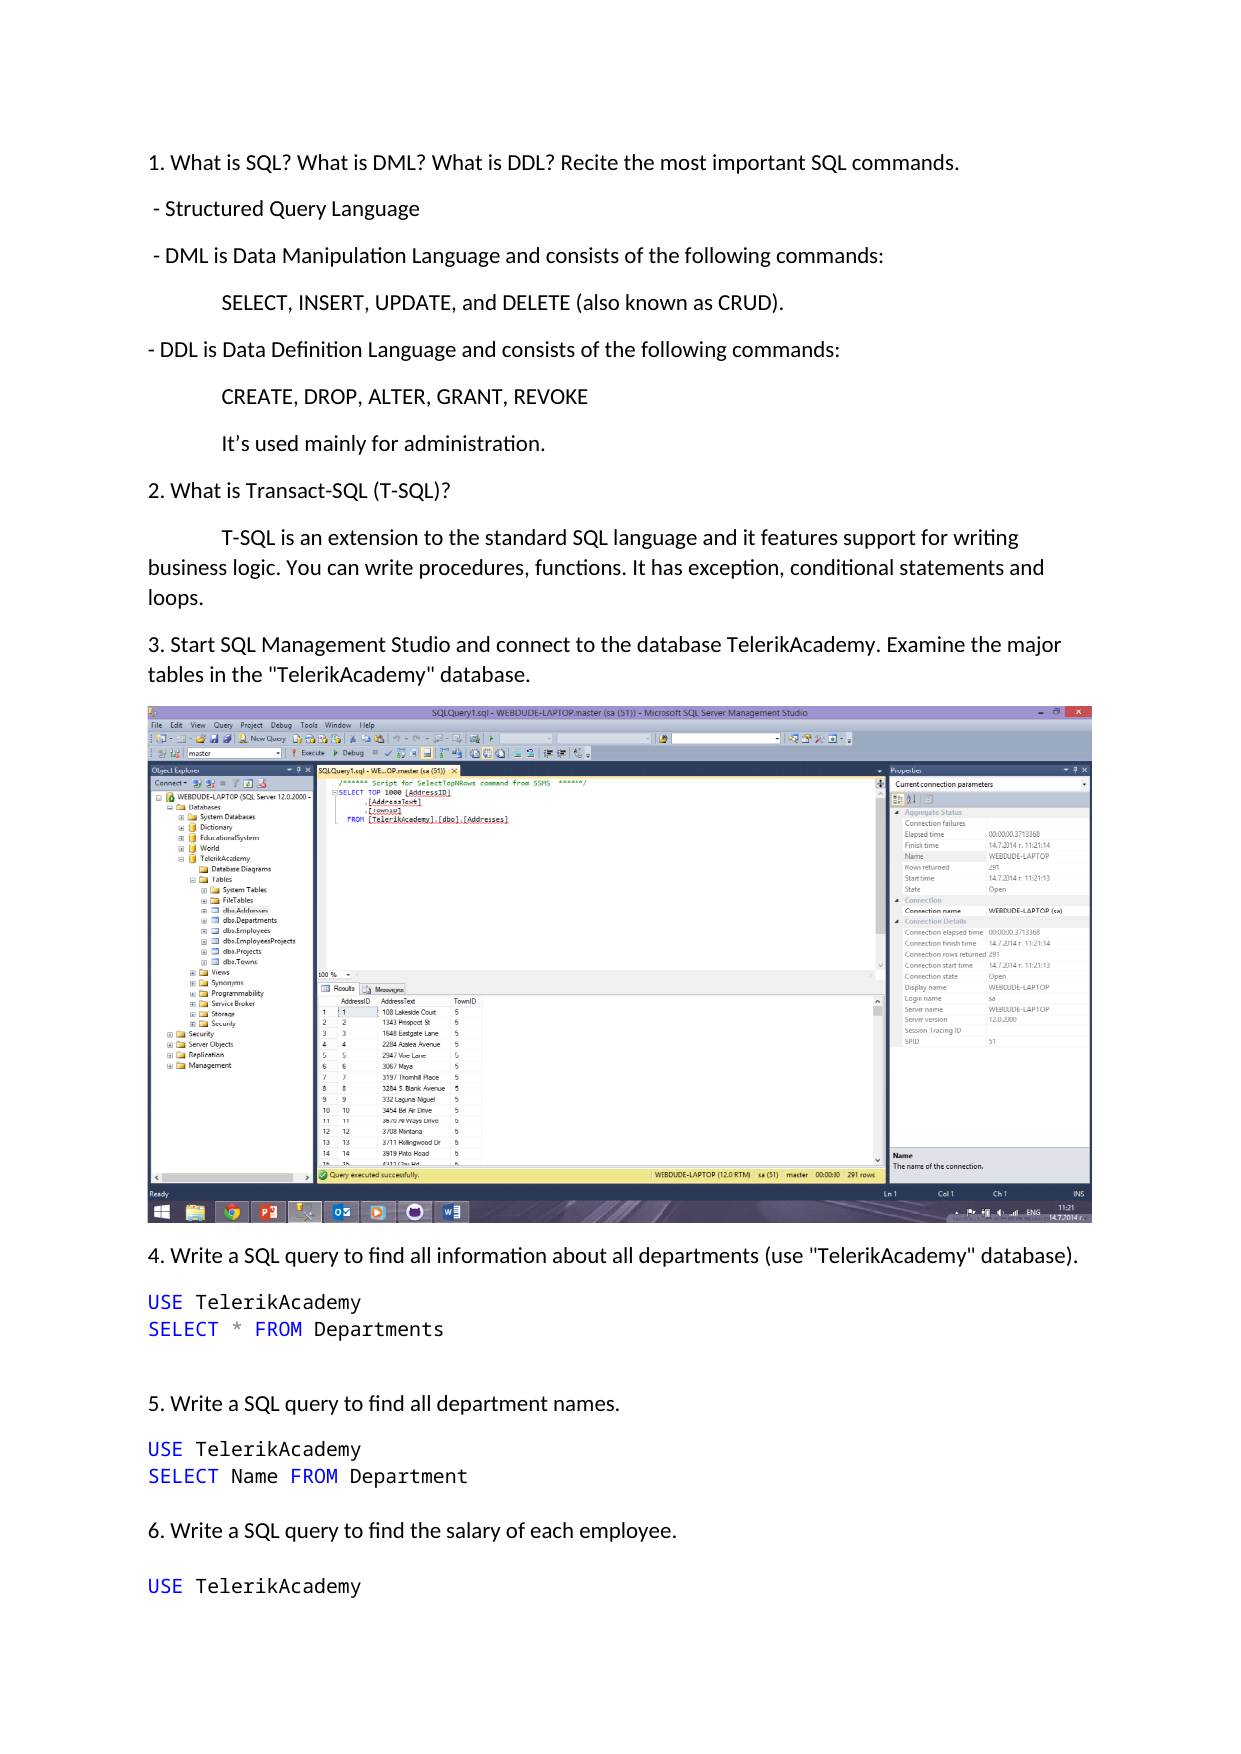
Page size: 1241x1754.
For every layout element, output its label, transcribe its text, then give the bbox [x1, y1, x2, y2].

text 6. Write a SQL query to find the salary of each employee. [148, 1517, 1093, 1544]
text 4. Write a SQL query to find all information about all departments (use "TelerikAcademy" database). [148, 1241, 1093, 1269]
text - DDL is Data Definition Language and consists of the following commands: [148, 335, 1093, 363]
text 1. What is SQL? What is DML? What is DDL? Recite the most important SQL commands. [148, 148, 1093, 176]
text 5. Write a SQL query to find all department names. [148, 1389, 1093, 1417]
text SELECT * FROM Departments [148, 1315, 1093, 1342]
text - DML is Data Manipulation Language and consists of the following commands: [148, 241, 1093, 269]
text T-SQL is an extension to the standard SQL language and it features support for writing business logic. You can write procedures, functions. It has exception, conditional statements and loops. [148, 523, 1093, 611]
text USE TelerikAcademy [148, 1288, 1093, 1315]
text It’s used mainly for administration. [148, 429, 1093, 457]
text 3. Start SQL Management Studio and connect to the database TelerikAcademy. Examine the major tables in the "TelerikAcademy" database. [148, 630, 1093, 688]
text USE TelerikAcademy [148, 1436, 1093, 1463]
text USE TelerikAcademy [148, 1573, 1093, 1599]
text SELECT, INSERT, UPDATE, and DELETE (also known as CRUD). [148, 288, 1093, 316]
text - Structured Query Language [148, 194, 1093, 222]
text SELECT Name FROM Department [148, 1463, 1093, 1489]
text 2. What is Transact-SQL (T-SQL)? [148, 476, 1093, 504]
text CREATE, DROP, ALTER, GRANT, REVOKE [148, 382, 1093, 410]
